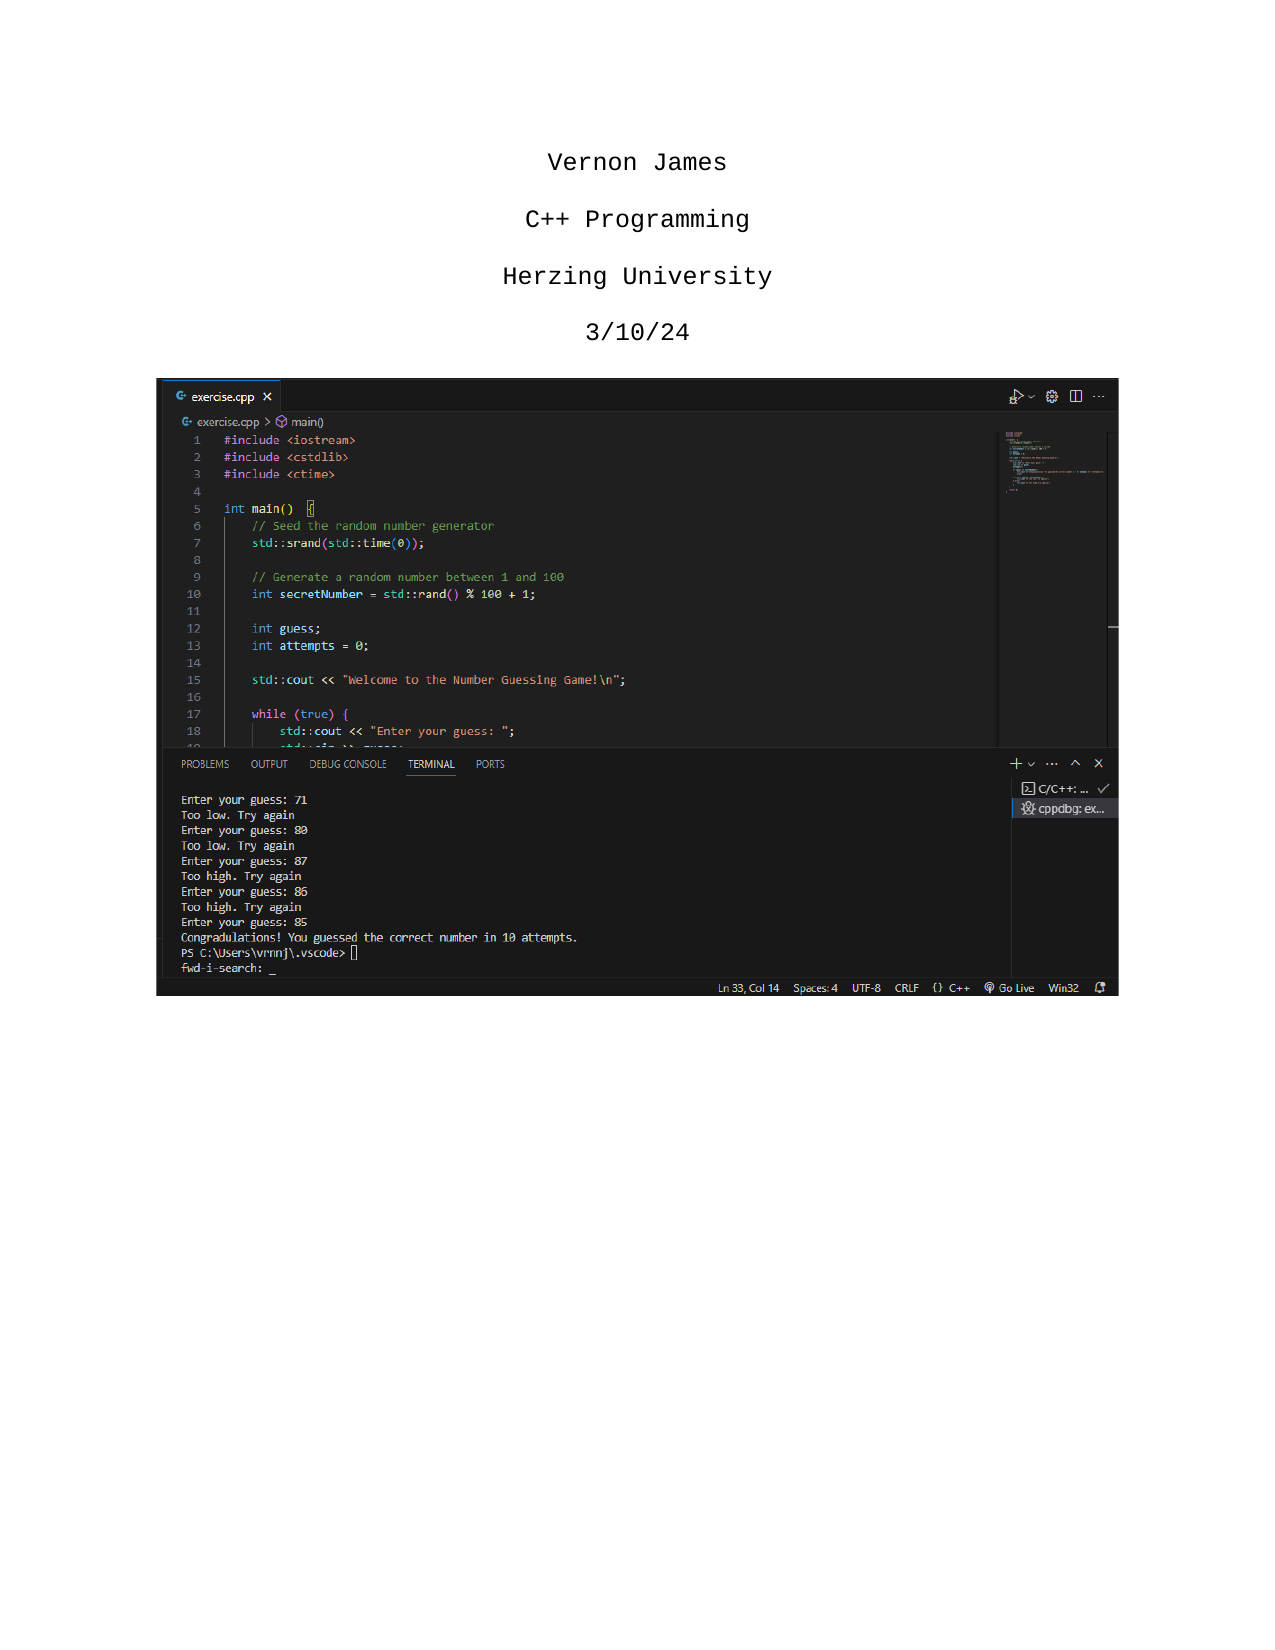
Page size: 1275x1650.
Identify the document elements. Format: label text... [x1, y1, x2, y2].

text 3/10/24ÃÃÇo¨dciTXtSnipMetadata{"clipPoints":[{"x":0,"y":0},{"x":1069,"y":0},{"x":1069,"y":686},{"x":0,"y":686}]}Òþy™÷ÄIDATx^ìÝ \Uuþ?þ—» \@D@APÅT÷Ô,‰Ê15Fm5Ëšö¦m´ü÷ÓrÚ¦™ÊÆmŸt·¯ÙdfšË¸…;j (›lpAÀÿùœó¹÷ž{¹ÀYî…×óû8¿Îçó9Û=÷àoÎû¾?ŸO ÿ« """""""r2-úôéÃ 9J3-|||pôöU²DÍYŸob‘““#KDDDDDDD £Ê EQQ‘,QsæîîÎ 5¸–ò¿DDDDDDDDN…A """""""rJZ‘SbÐ‚ˆˆˆˆˆˆˆœƒDDDDDDDä”´ """""""§Ä 9%-ˆˆˆˆˆˆˆÈ)1hADDDDDDM@,^_µ [156, 320, 1118, 378]
text Herzing University [156, 263, 1118, 292]
picture [156, 378, 1119, 996]
text Vernon James [156, 150, 1118, 178]
text C++ Programming [156, 207, 1118, 235]
